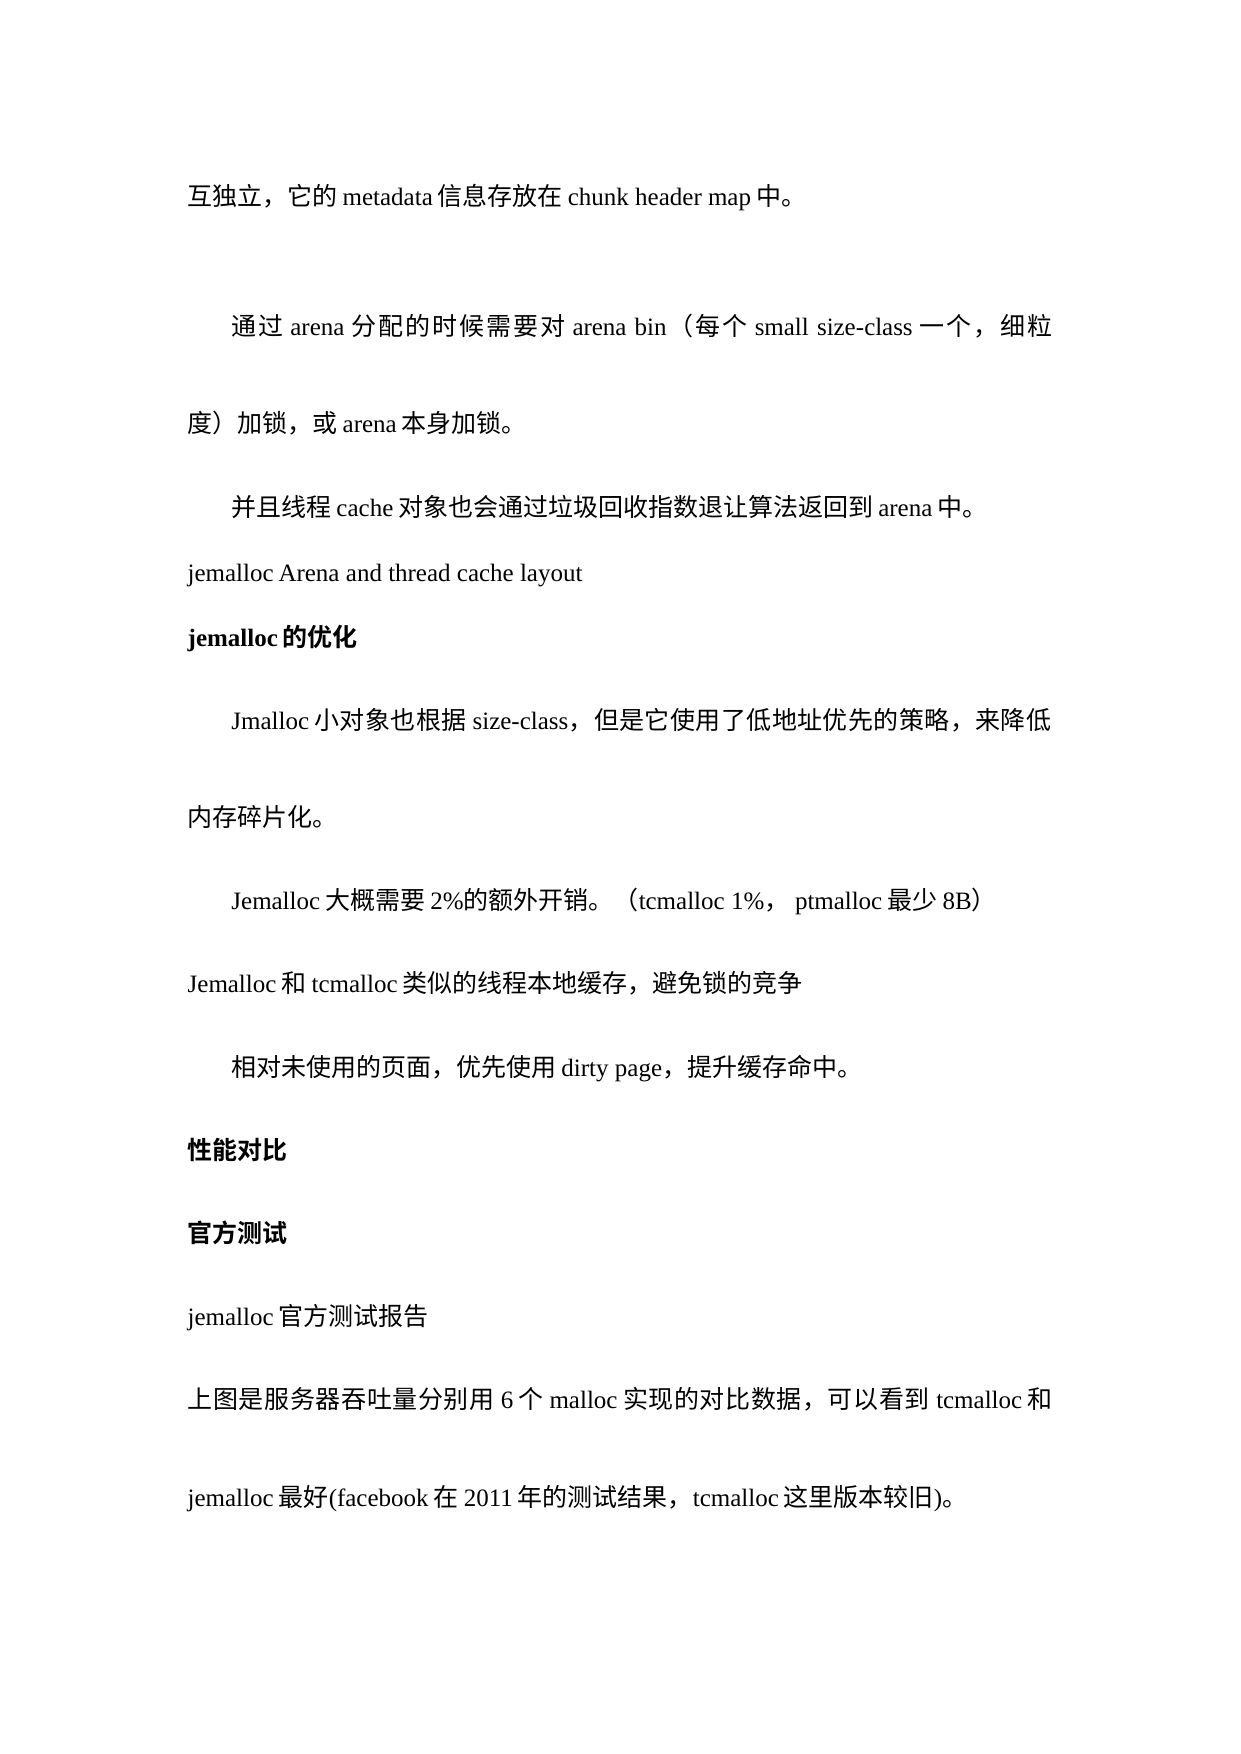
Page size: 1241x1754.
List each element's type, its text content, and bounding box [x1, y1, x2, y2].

text 上图是服务器吞吐量分别用6个malloc实现的对比数据，可以看到tcmalloc和jemalloc最好(facebook在2011年的测试结果，tcmalloc这里版本较旧)。 [187, 1365, 1053, 1528]
text Jemalloc大概需要2%的额外开销。（tcmalloc 1%， ptmalloc最少8B） [187, 866, 1053, 931]
text Jmalloc小对象也根据size-class，但是它使用了低地址优先的策略，来降低内存碎片化。 [187, 686, 1053, 848]
text Jemalloc和tcmalloc类似的线程本地缓存，避免锁的竞争 [187, 949, 1053, 1014]
text jemalloc Arena and thread cache layout [187, 556, 1053, 588]
subtitle jemalloc的优化 [187, 603, 1053, 668]
text 并且线程cache对象也会通过垃圾回收指数退让算法返回到arena中。 [187, 473, 1053, 538]
text jemalloc官方测试报告 [187, 1282, 1053, 1347]
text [187, 162, 1053, 227]
text 通过arena分配的时候需要对arena bin（每个small size-class一个，细粒度）加锁，或arena本身加锁。 [187, 292, 1053, 454]
subtitle 官方测试 [187, 1199, 1053, 1264]
subtitle 性能对比 [187, 1116, 1053, 1181]
text 相对未使用的页面，优先使用dirty page，提升缓存命中。 [187, 1033, 1053, 1098]
